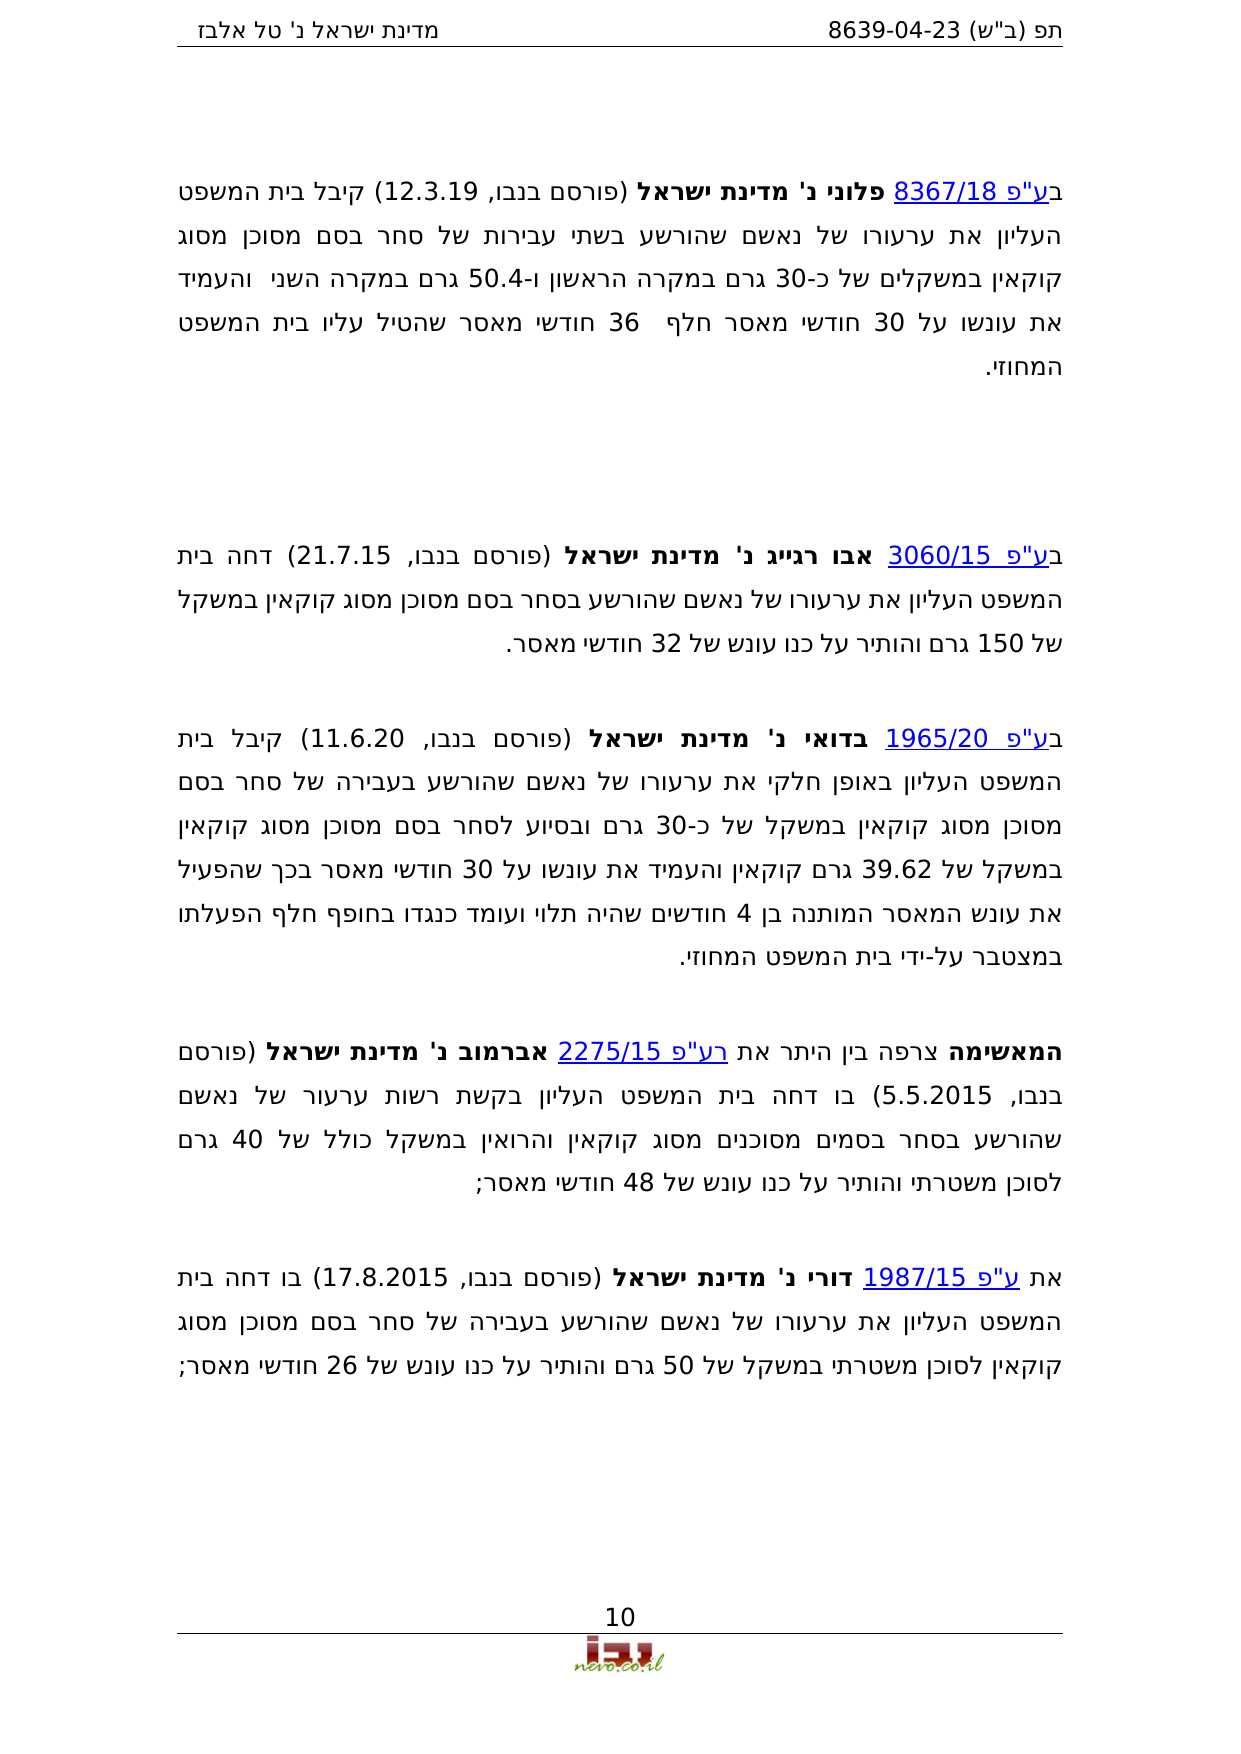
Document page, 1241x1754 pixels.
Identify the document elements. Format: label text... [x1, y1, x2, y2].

text המאשימה צרפה בין היתר את רע"פ 2275/15 אברמוב נ' מדינת ישראל (פורסם בנבו, 5.5.2015) בו דחה בית המשפט העליון בקשת רשות ערעור של נאשם שהורשע בסחר בסמים מסוכנים מסוג קוקאין והרואין במשקל כולל של 40 גרם לסוכן משטרתי והותיר על כנו עונש של 48 חודשי מאסר; [177, 1037, 1122, 1198]
picture [574, 1635, 666, 1673]
text בע"פ 1965/20 בדואי נ' מדינת ישראל (פורסם בנבו, 11.6.20) קיבל בית המשפט העליון באופן חלקי את ערעורו של נאשם שהורשע בעבירה של סחר בסם מסוכן מסוג קוקאין במשקל של כ-30 גרם ובסיוע לסחר בסם מסוכן מסוג קוקאין במשקל של 39.62 גרם קוקאין והעמיד את עונשו על 30 חודשי מאסר בכך שהפעיל את עונש המאסר המותנה בן 4 חודשים שהיה תלוי ועומד כנגדו בחופף חלף הפעלתו במצטבר על-ידי בית המשפט המחוזי. [177, 724, 1063, 972]
text בע"פ 3060/15 אבו רגייג נ' מדינת ישראל (פורסם בנבו, 21.7.15) דחה בית המשפט העליון את ערעורו של נאשם שהורשע בסחר בסם מסוכן מסוג קוקאין במשקל של 150 גרם והותיר על כנו עונש של 32 חודשי מאסר. [177, 541, 1063, 658]
text את ע"פ 1987/15 דורי נ' מדינת ישראל (פורסם בנבו, 17.8.2015) בו דחה בית המשפט העליון את ערעורו של נאשם שהורשע בעבירה של סחר בסם מסוכן מסוג קוקאין לסוכן משטרתי במשקל של 50 גרם והותיר על כנו עונש של 26 חודשי מאסר; [177, 1263, 1122, 1380]
text בע"פ 8367/18 פלוני נ' מדינת ישראל (פורסם בנבו, 12.3.19) קיבל בית המשפט העליון את ערעורו של נאשם שהורשע בשתי עבירות של סחר בסם מסוכן מסוג קוקאין במשקלים של כ-30 גרם במקרה הראשון ו-50.4 גרם במקרה השני והעמיד את עונשו על 30 חודשי מאסר חלף 36 חודשי מאסר שהטיל עליו בית המשפט המחוזי. [177, 177, 1122, 381]
